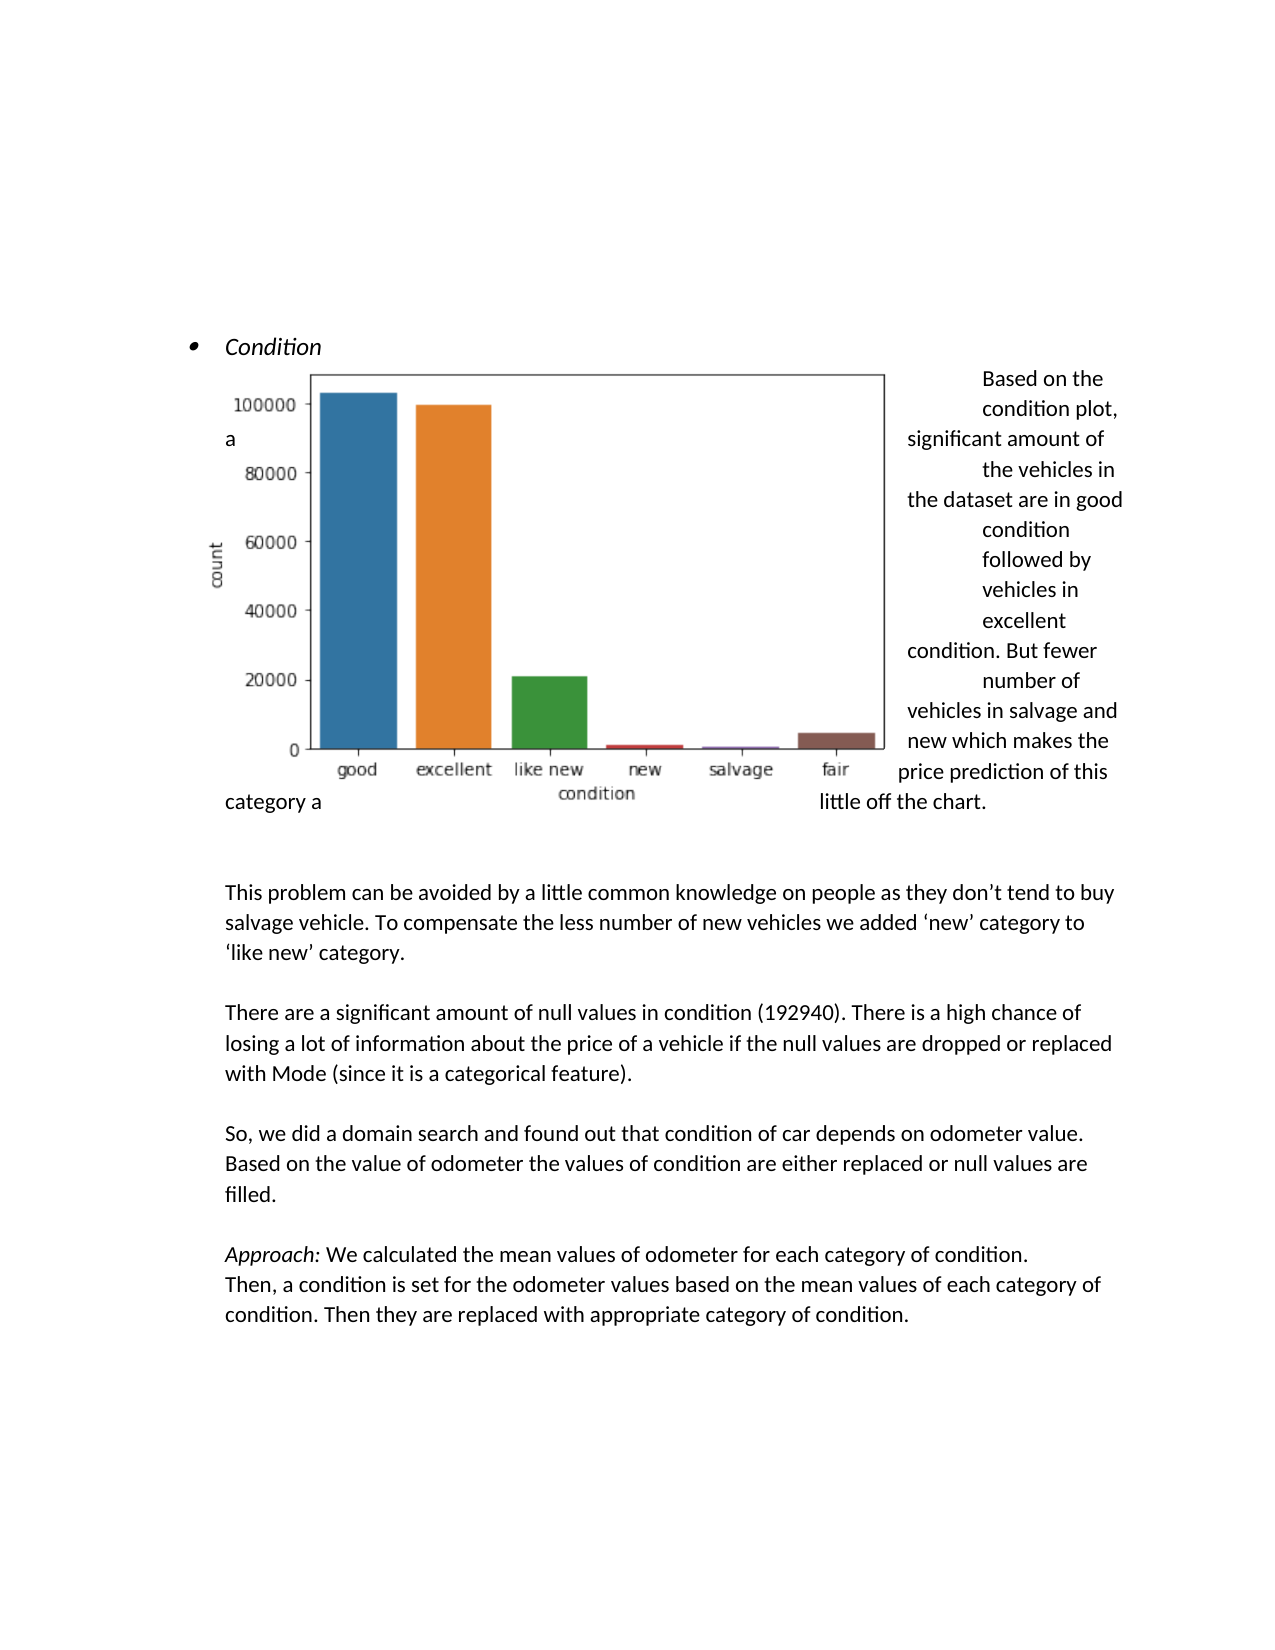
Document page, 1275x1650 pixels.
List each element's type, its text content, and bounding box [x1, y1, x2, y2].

list Condition [187, 331, 1125, 362]
list So, we did a domain search and found out that condition of car depends on odometer value. Based on the value of odometer the values of condition are either replaced or null values are filled. [225, 1119, 1125, 1208]
list This problem can be avoided by a little common knowledge on people as they don’t tend to buy salvage vehicle. To compensate the less number of new vehicles we added ‘new’ category to ‘like new’ category. [225, 878, 1125, 966]
list Approach: We calculated the mean values of odometer for each category of condition. [225, 1240, 1125, 1268]
picture [199, 366, 888, 806]
list There are a significant amount of null values in condition (192940). There is a high chance of losing a lot of information about the price of a vehicle if the null values are dropped or replaced with Mode (since it is a categorical feature). [225, 998, 1125, 1087]
list Then, a condition is set for the odometer values based on the mean values of each category of condition. Then they are replaced with appropriate category of condition. [225, 1270, 1125, 1329]
